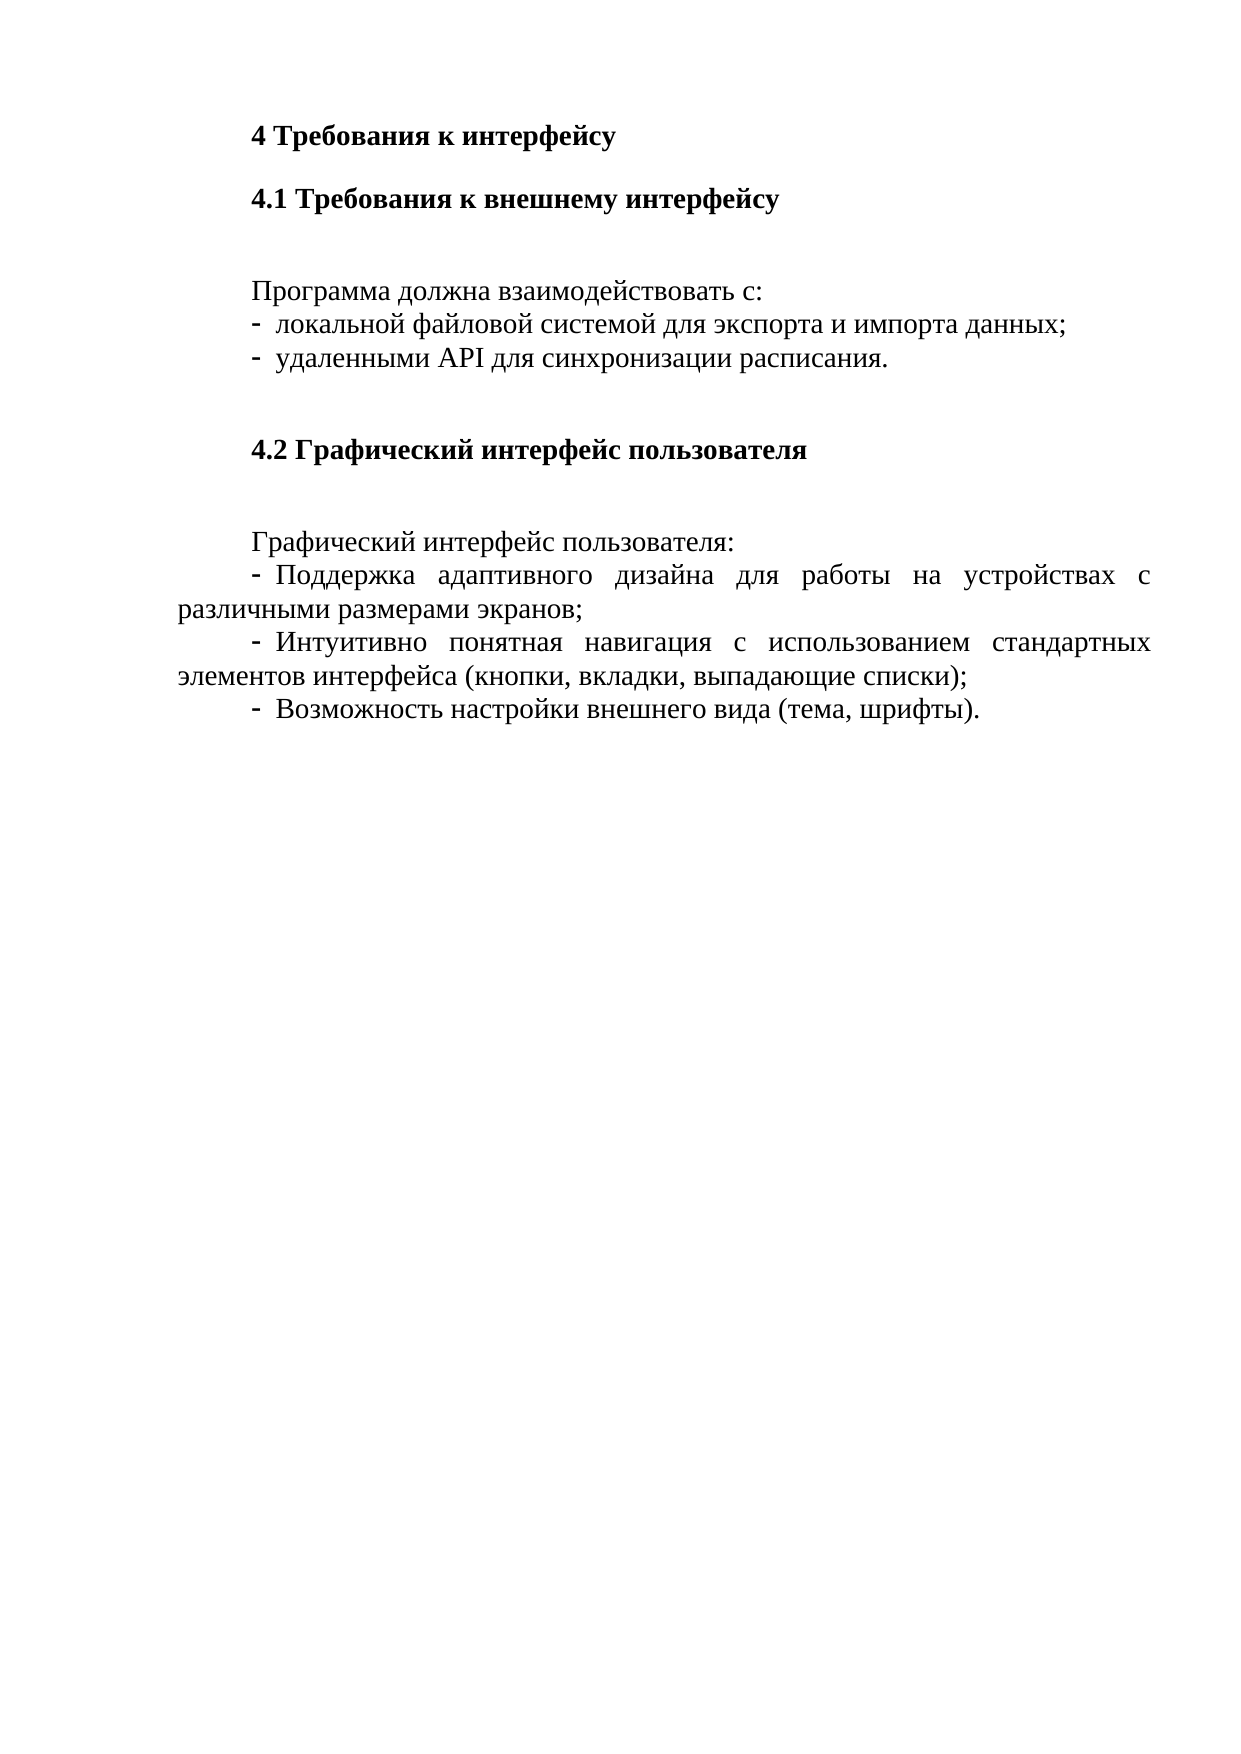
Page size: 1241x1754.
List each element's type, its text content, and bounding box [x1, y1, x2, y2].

list удаленными API для синхронизации расписания. [177, 340, 1152, 373]
text Программа должна взаимодействовать с: [251, 273, 1152, 306]
list локальной файловой системой для экспорта и импорта данных; [177, 306, 1152, 340]
list Возможность настройки внешнего вида (тема, шрифты). [177, 692, 1152, 725]
list Интуитивно понятная навигация с использованием стандартных элементов интерфейса (кнопки, вкладки, выпадающие списки); [177, 624, 1152, 692]
list Поддержка адаптивного дизайна для работы на устройствах с различными размерами экранов; [177, 557, 1152, 624]
subtitle Требования к внешнему интерфейсу [177, 181, 1152, 214]
subtitle Требования к интерфейсу [177, 118, 1152, 152]
list Графический интерфейс пользователя: [177, 524, 1152, 557]
subtitle Графический интерфейс пользователя [177, 432, 1152, 465]
